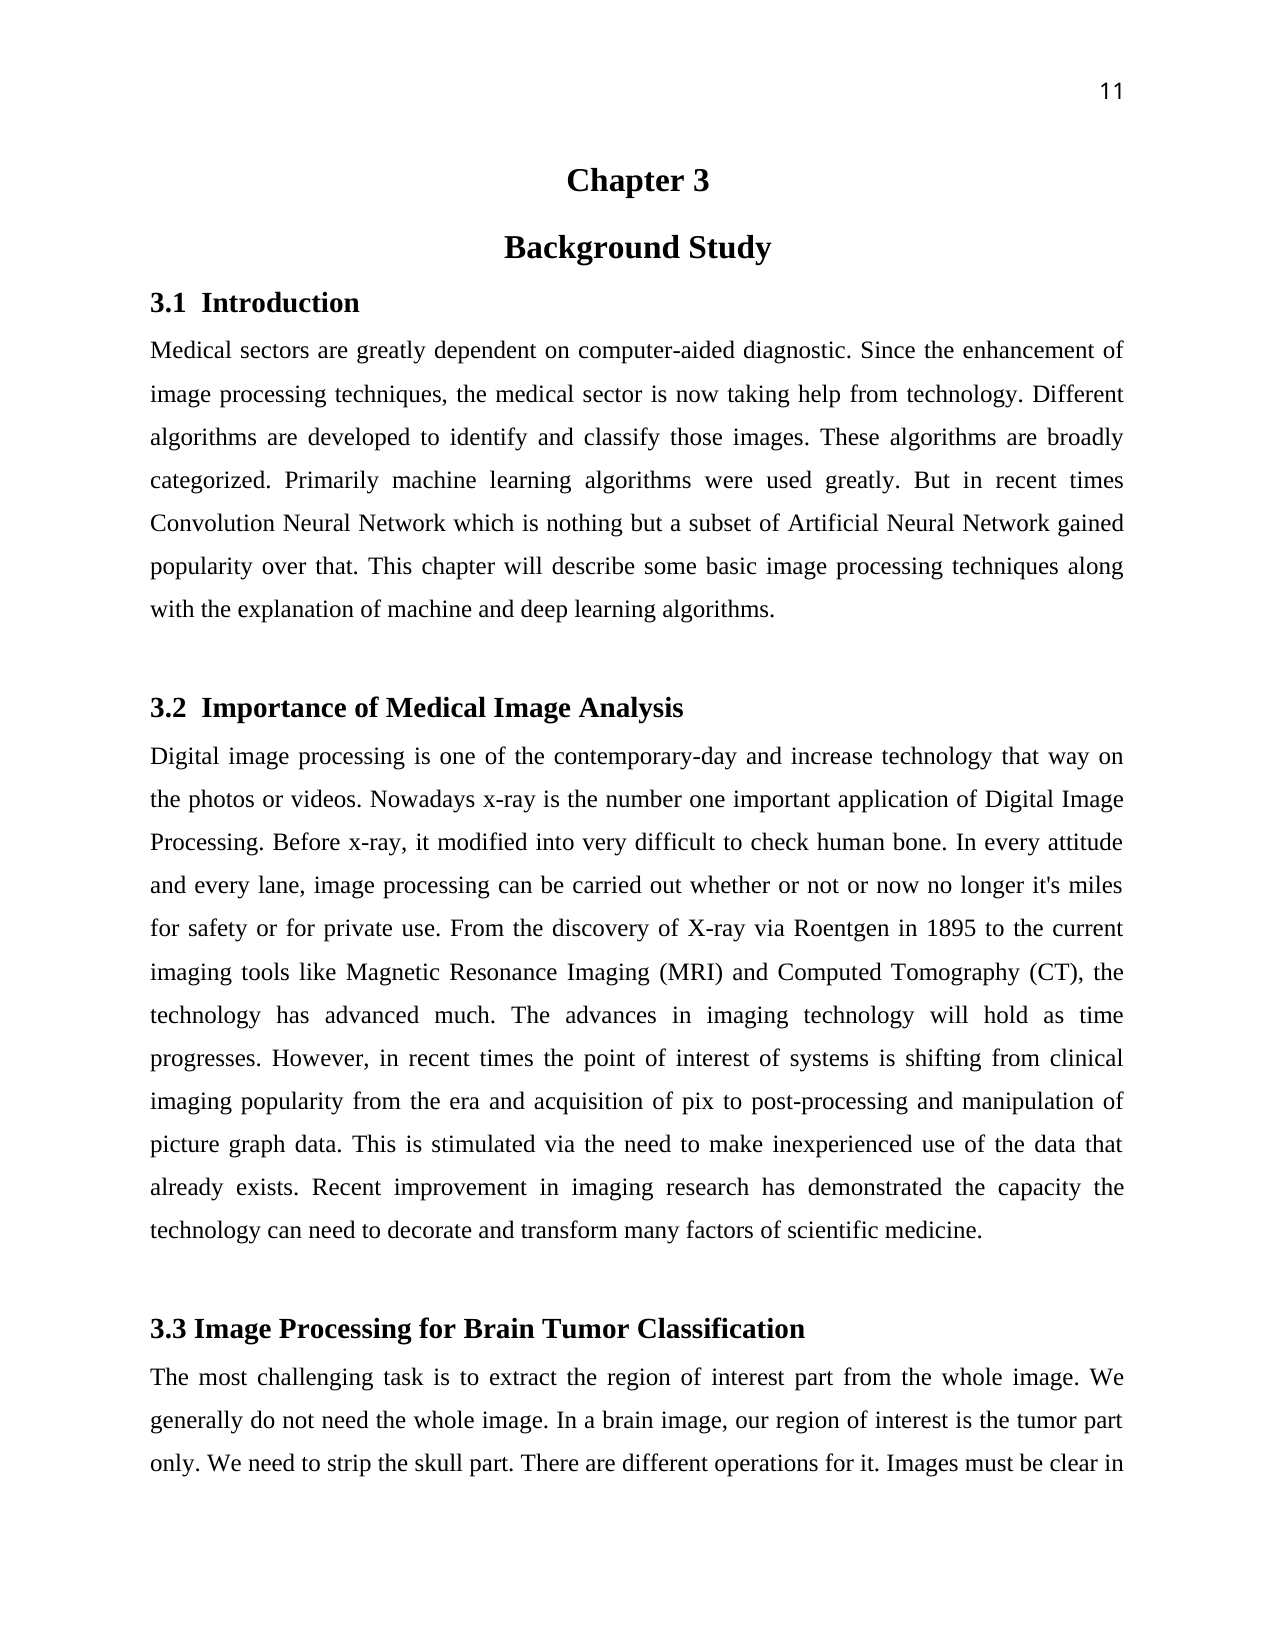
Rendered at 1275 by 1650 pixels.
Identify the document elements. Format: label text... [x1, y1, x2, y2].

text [150, 1362, 1125, 1477]
text 3.3 Image Processing for Brain Tumor Classification [150, 1312, 1085, 1345]
text Digital image processing is one of the contemporary-day and increase technology that way on the photos or videos. Nowadays x-ray is the number one important application of Digital Image Processing. Before x-ray, it modified into very difficult to check human bone. In every attitude and every lane, image processing can be carried out whether or not or now no longer it's miles for safety or for private use. From the discovery of X-ray via Roentgen in 1895 to the current imaging tools like Magnetic Resonance Imaging (MRI) and Computed Tomography (CT), the technology has advanced much. The advances in imaging technology will hold as time progresses. However, in recent times the point of interest of systems is shifting from clinical imaging popularity from the era and acquisition of pix to post-processing and manipulation of picture graph data. This is stimulated via the need to make inexperienced use of the data that already exists. Recent improvement in imaging research has demonstrated the capacity the technology can need to decorate and transform many factors of scientific medicine. [150, 741, 1125, 1244]
text 3.2 Importance of Medical Image Analysis [150, 691, 1085, 724]
text Background Study [190, 228, 1085, 266]
text Chapter 3 [190, 160, 1085, 198]
text 3.1 Introduction [150, 285, 1125, 319]
text Medical sectors are greatly dependent on computer-aided diagnostic. Since the enhancement of image processing techniques, the medical sector is now taking help from technology. Different algorithms are developed to identify and classify those images. These algorithms are broadly categorized. Primarily machine learning algorithms were used greatly. But in recent times Convolution Neural Network which is nothing but a subset of Artificial Neural Network gained popularity over that. This chapter will describe some basic image processing techniques along with the explanation of machine and deep learning algorithms. [150, 336, 1125, 623]
